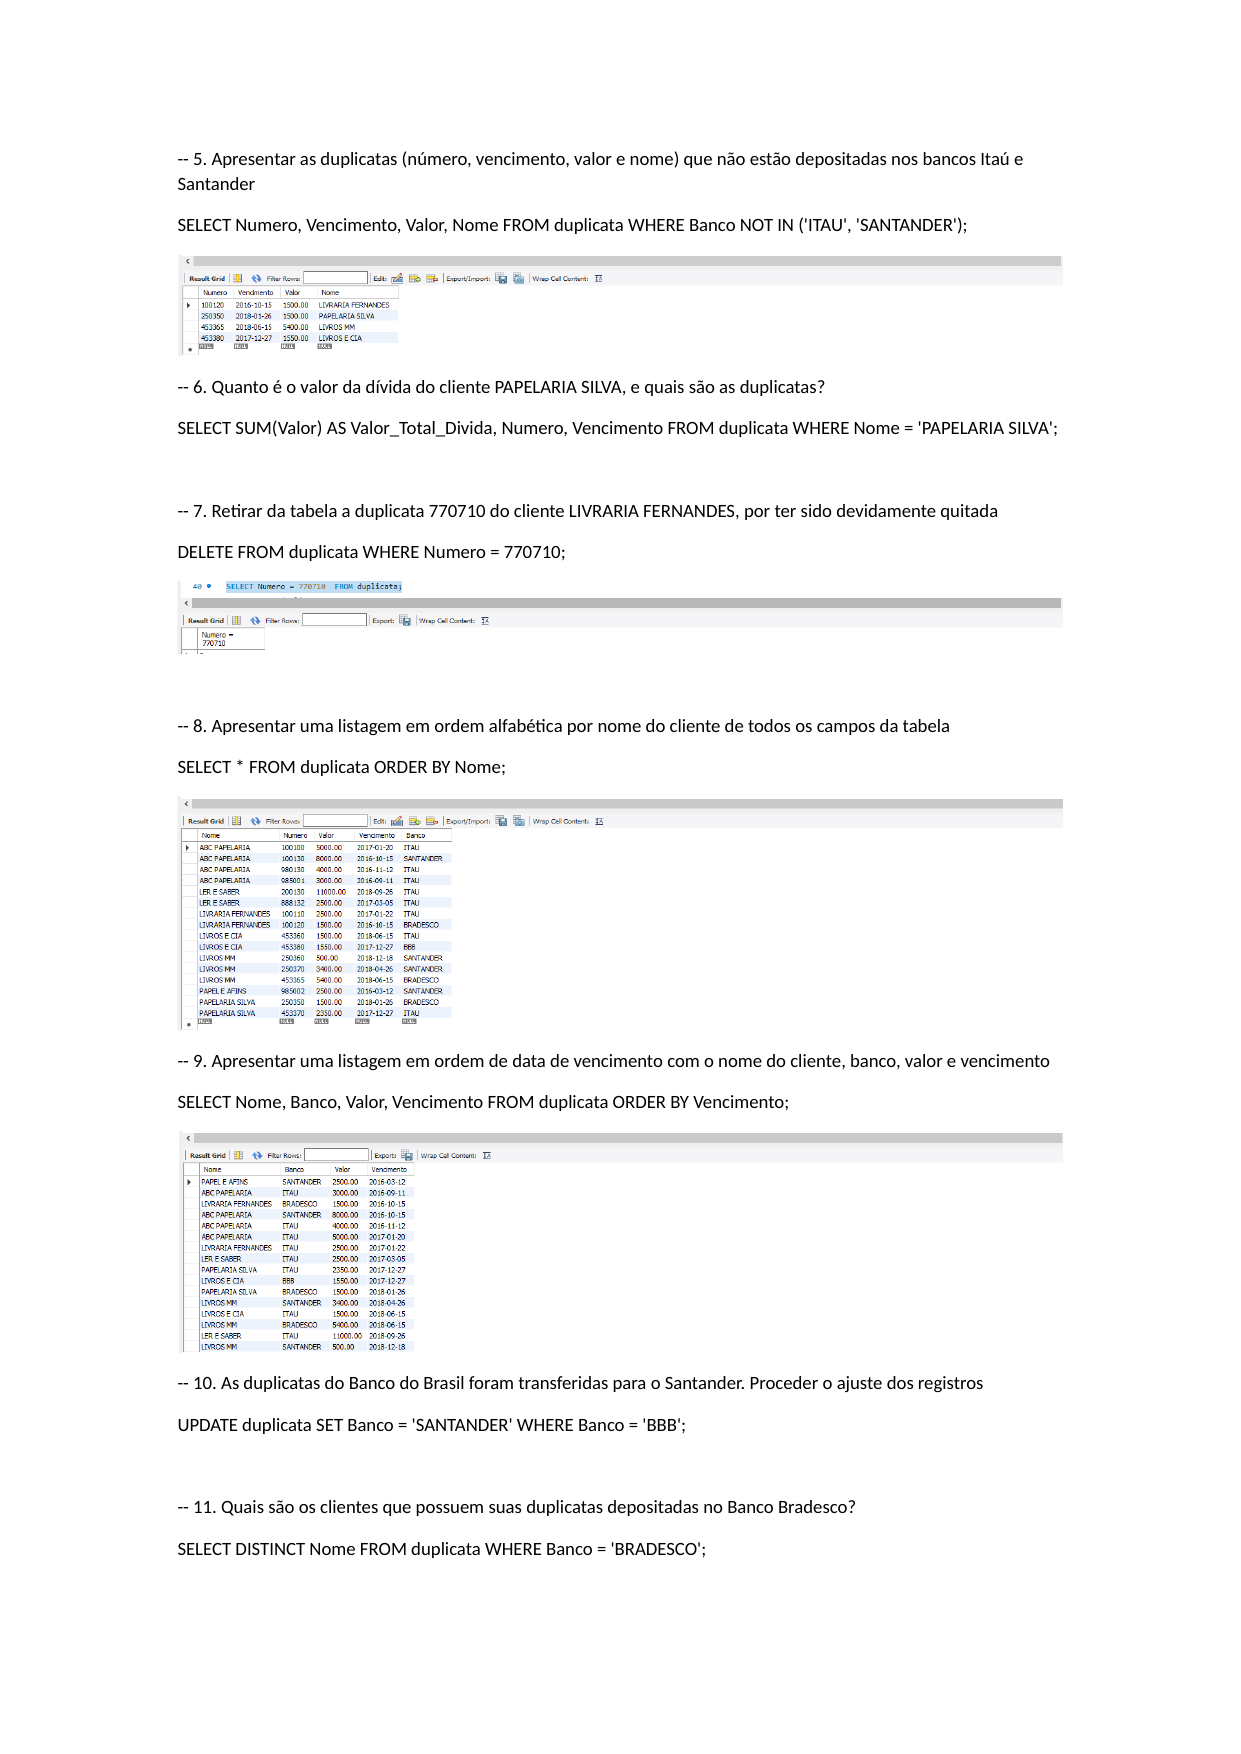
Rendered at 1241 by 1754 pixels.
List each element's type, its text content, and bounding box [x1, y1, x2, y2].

text -- 11. Quais são os clientes que possuem suas duplicatas depositadas no Banco Bradesco? [177, 1495, 1063, 1518]
text SELECT * FROM duplicata ORDER BY Nome; [177, 755, 1063, 778]
picture [177, 581, 1063, 654]
text UPDATE duplicata SET Banco = 'SANTANDER' WHERE Banco = 'BBB'; [177, 1413, 1063, 1436]
text -- 8. Apresentar uma listagem em ordem alfabética por nome do cliente de todos os campos da tabela [177, 714, 1063, 737]
picture [177, 796, 1063, 1031]
text SELECT Numero, Vencimento, Valor, Nome FROM duplicata WHERE Banco NOT IN ('ITAU', 'SANTANDER'); [177, 214, 1063, 237]
text -- 6. Quanto é o valor da dívida do cliente PAPELARIA SILVA, e quais são as duplicatas? [177, 375, 1063, 398]
text SELECT DISTINCT Nome FROM duplicata WHERE Banco = 'BRADESCO'; [177, 1537, 1063, 1560]
text DELETE FROM duplicata WHERE Numero = 770710; [177, 540, 1063, 563]
picture [177, 1131, 1063, 1353]
text SELECT Nome, Banco, Valor, Vencimento FROM duplicata ORDER BY Vencimento; [177, 1091, 1063, 1113]
text -- 9. Apresentar uma listagem em ordem de data de vencimento com o nome do cliente, banco, valor e vencimento [177, 1049, 1063, 1072]
text -- 5. Apresentar as duplicatas (número, vencimento, valor e nome) que não estão depositadas nos bancos Itaú e Santander [177, 148, 1063, 195]
text -- 10. As duplicatas do Banco do Brasil foram transferidas para o Santander. Proceder o ajuste dos registros [177, 1371, 1063, 1394]
picture [177, 255, 1063, 356]
text SELECT SUM(Valor) AS Valor_Total_Divida, Numero, Vencimento FROM duplicata WHERE Nome = 'PAPELARIA SILVA'; [177, 416, 1063, 439]
text -- 7. Retirar da tabela a duplicata 770710 do cliente LIVRARIA FERNANDES, por ter sido devidamente quitada [177, 499, 1063, 522]
